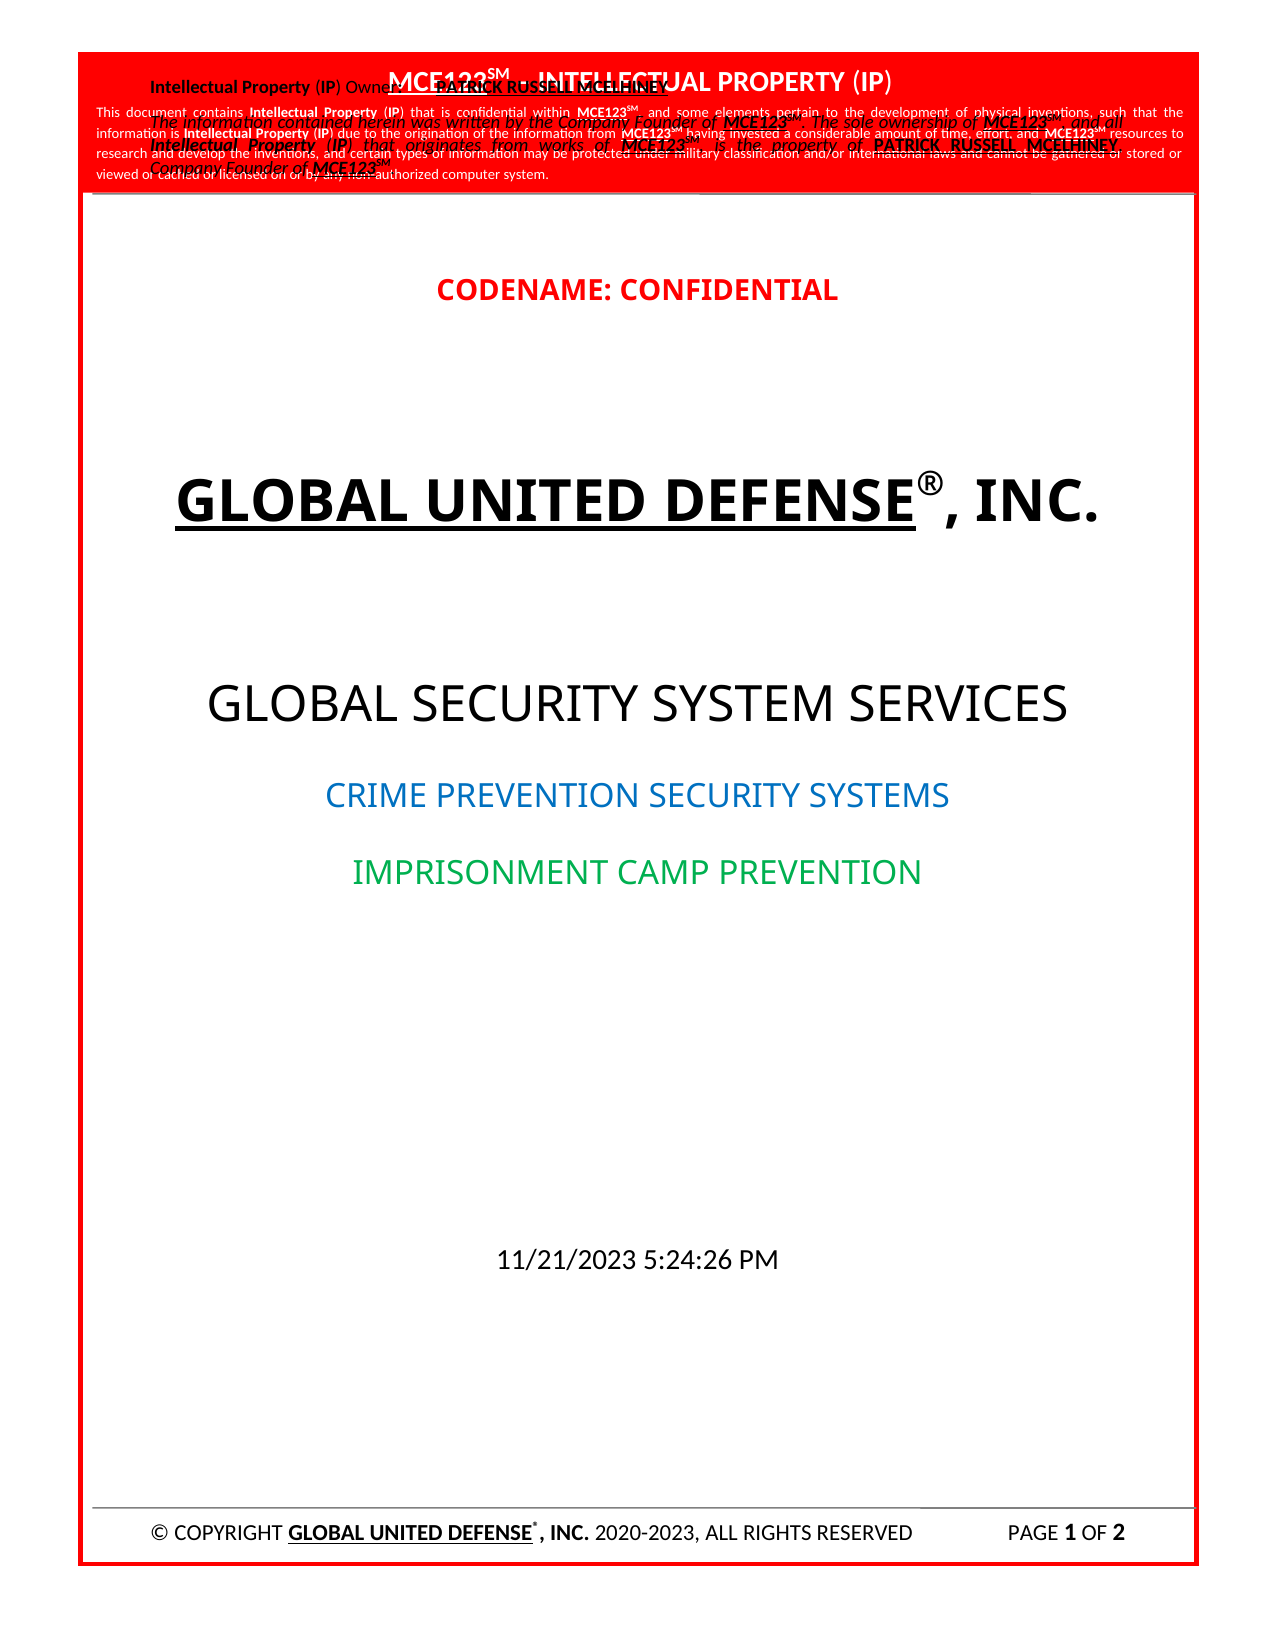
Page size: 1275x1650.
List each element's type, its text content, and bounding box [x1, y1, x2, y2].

text 11/21/2023 5:24:26 PM [150, 1241, 1125, 1277]
subtitle IMPRISONMENT CAMP PREVENTION [150, 849, 1125, 894]
text GLOBAL UNITED DEFENSE®, INC. [150, 459, 1125, 539]
text GLOBAL SECURITY SYSTEM SERVICES [150, 668, 1125, 736]
subtitle CRIME PREVENTION SECURITY SYSTEMS [150, 772, 1125, 817]
text CODENAME: CONFIDENTIAL [150, 269, 1125, 309]
